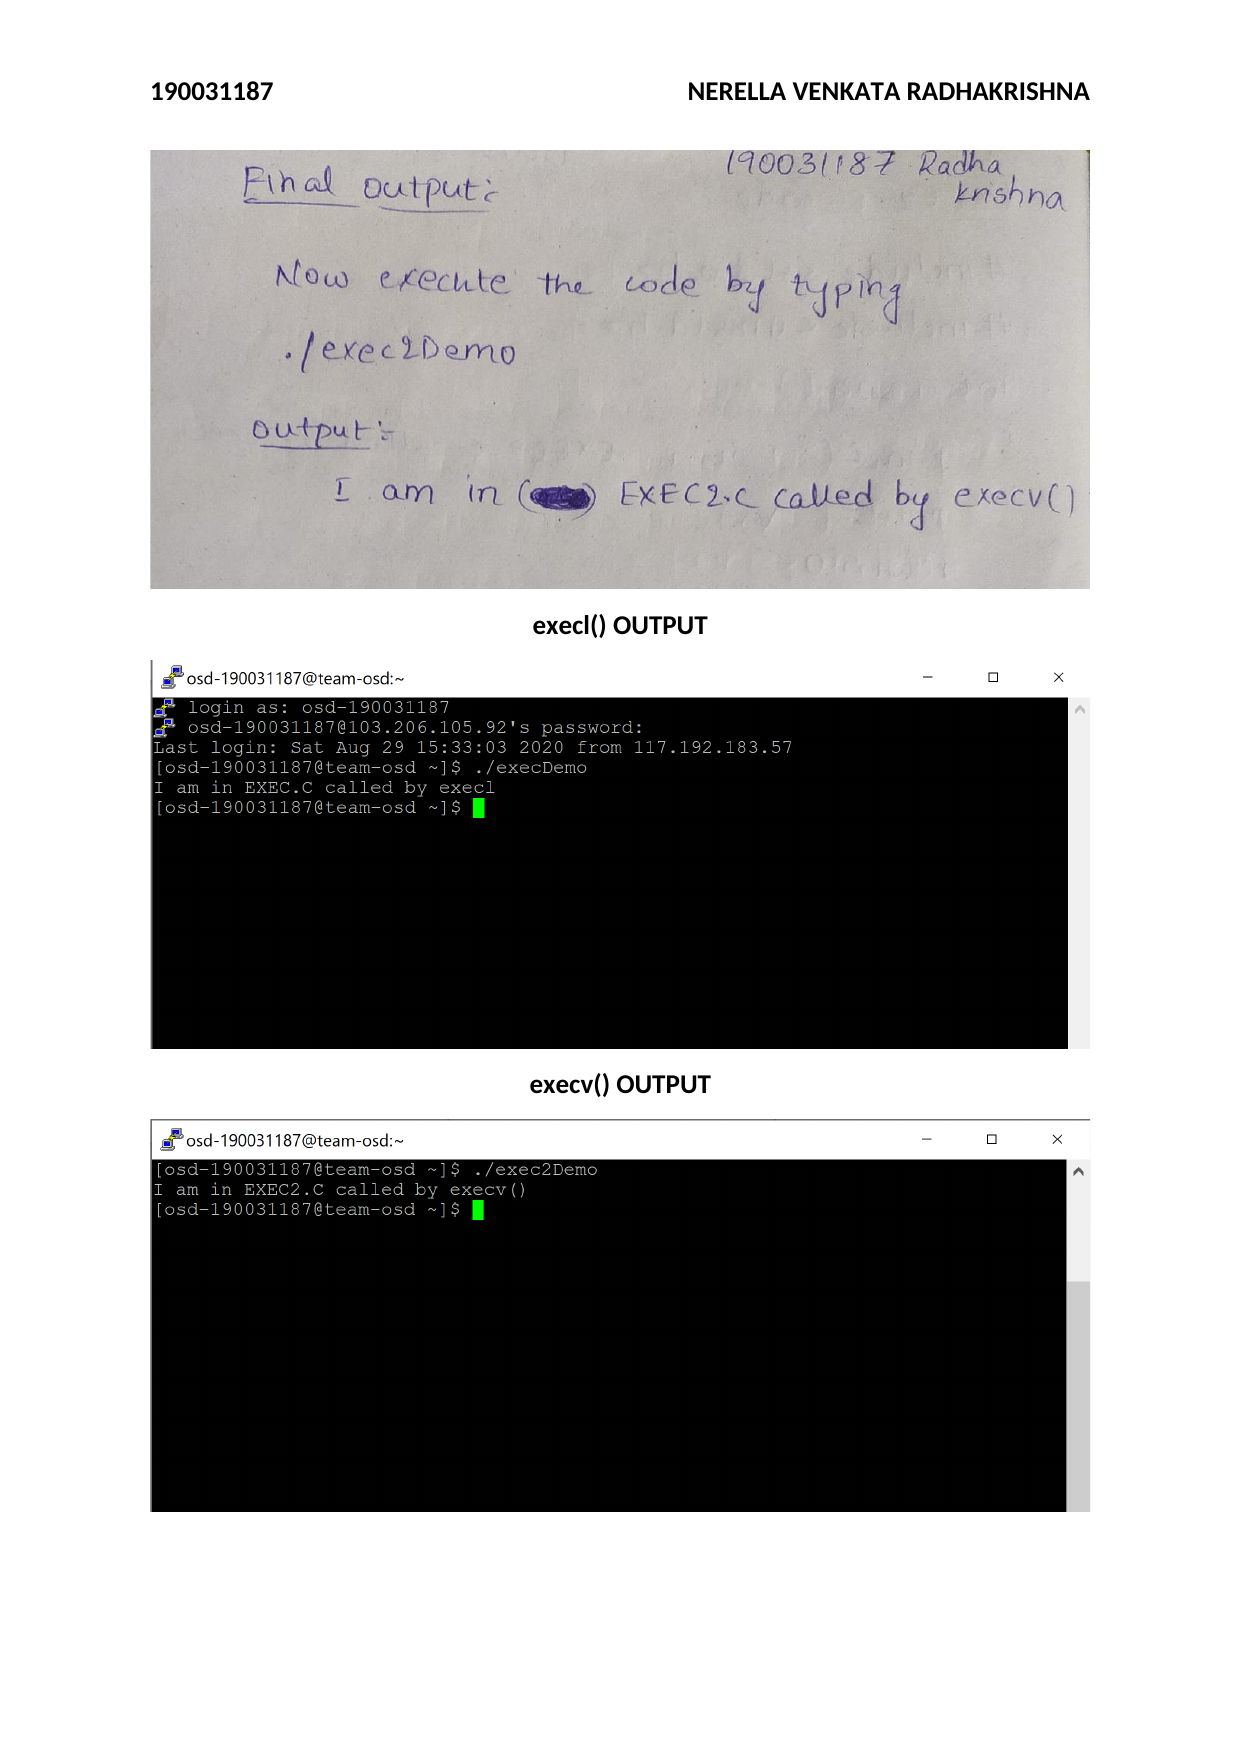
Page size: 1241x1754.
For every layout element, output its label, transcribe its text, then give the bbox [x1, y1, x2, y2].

picture [150, 1119, 1091, 1512]
picture [150, 660, 1091, 1049]
picture [150, 150, 1090, 589]
text execl() OUTPUT [150, 608, 1090, 641]
text execv() OUTPUT [150, 1067, 1090, 1100]
